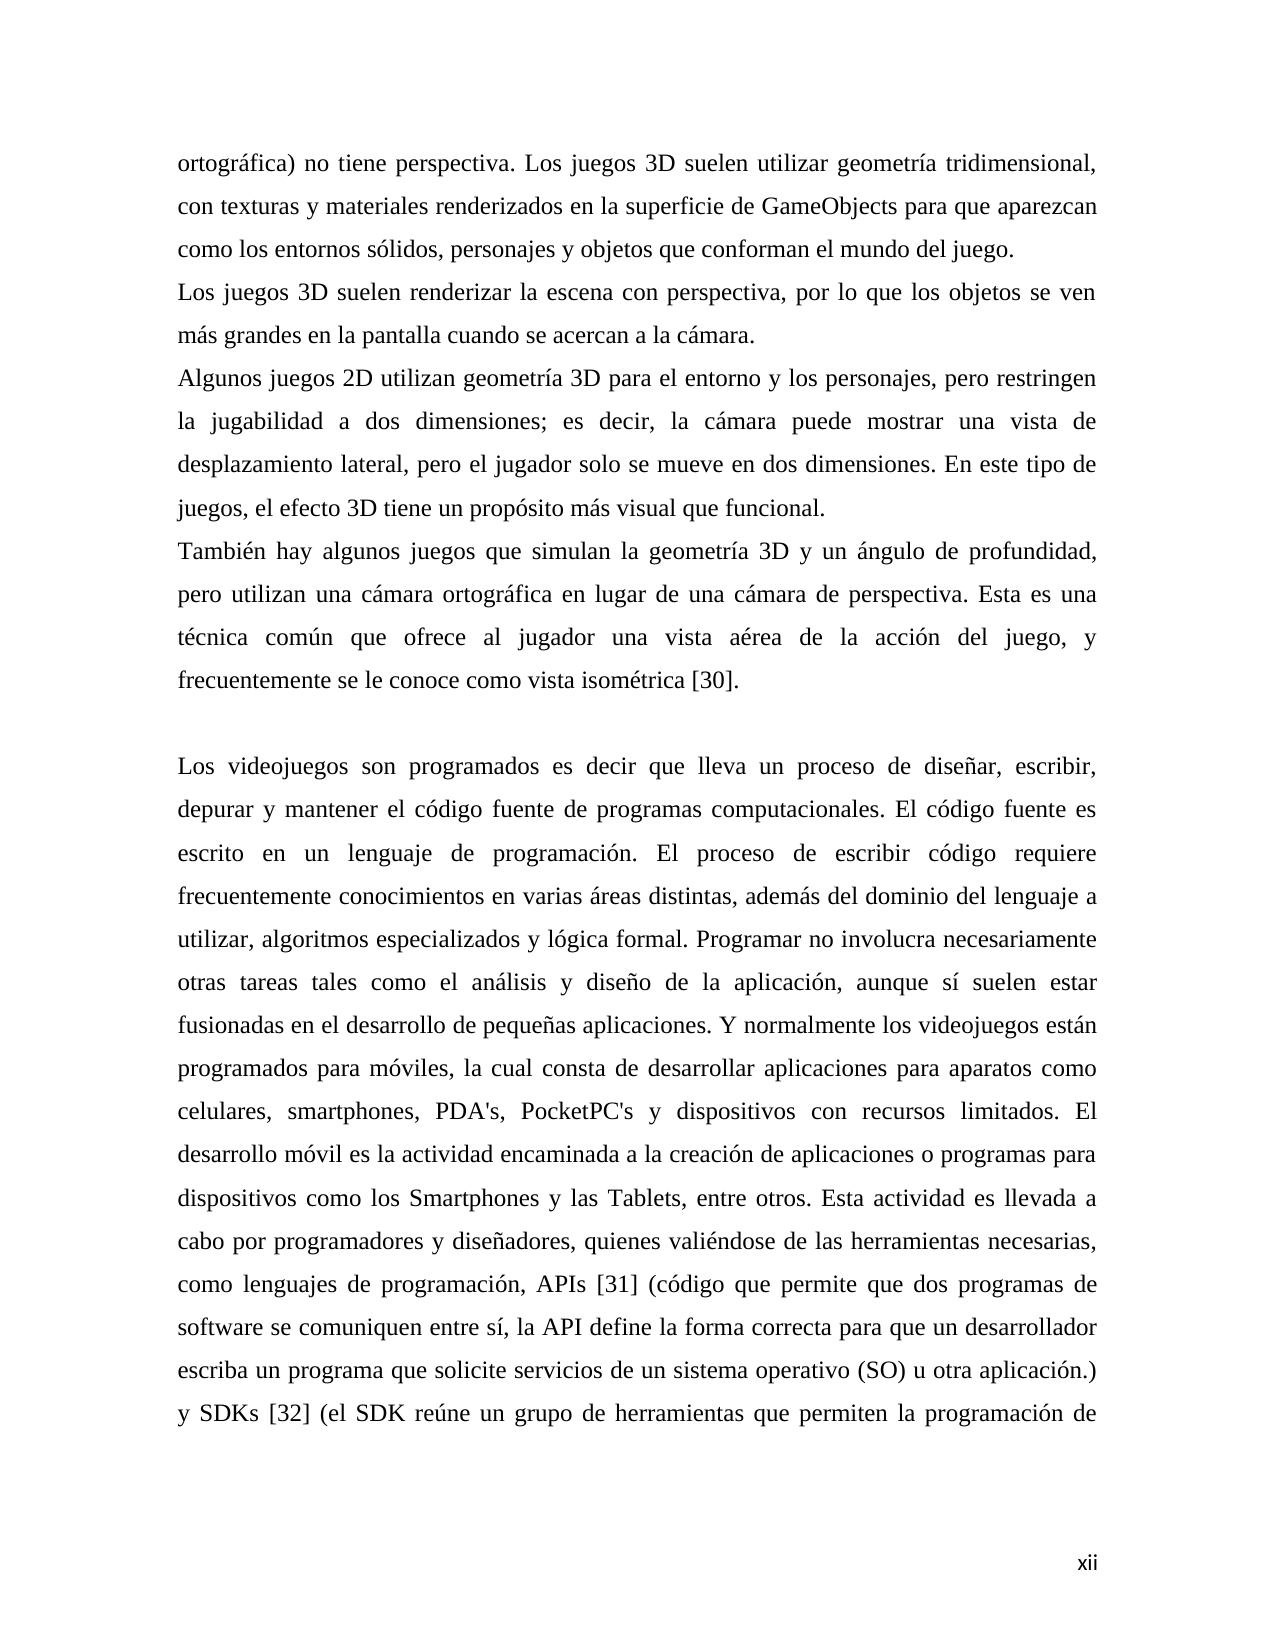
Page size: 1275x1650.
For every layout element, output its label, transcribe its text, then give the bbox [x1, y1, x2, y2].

text También hay algunos juegos que simulan la geometría 3D y un ángulo de profundidad, pero utilizan una cámara ortográfica en lugar de una cámara de perspectiva. Esta es una técnica común que ofrece al jugador una vista aérea de la acción del juego, y frecuentemente se le conoce como vista isométrica . [177, 536, 1098, 694]
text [177, 148, 1098, 263]
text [177, 751, 1098, 1427]
text Algunos juegos 2D utilizan geometría 3D para el entorno y los personajes, pero restringen la jugabilidad a dos dimensiones; es decir, la cámara puede mostrar una vista de desplazamiento lateral, pero el jugador solo se mueve en dos dimensiones. En este tipo de juegos, el efecto 3D tiene un propósito más visual que funcional. [177, 363, 1098, 521]
text Los juegos 3D suelen renderizar la escena con perspectiva, por lo que los objetos se ven más grandes en la pantalla cuando se acercan a la cámara. [177, 277, 1098, 349]
